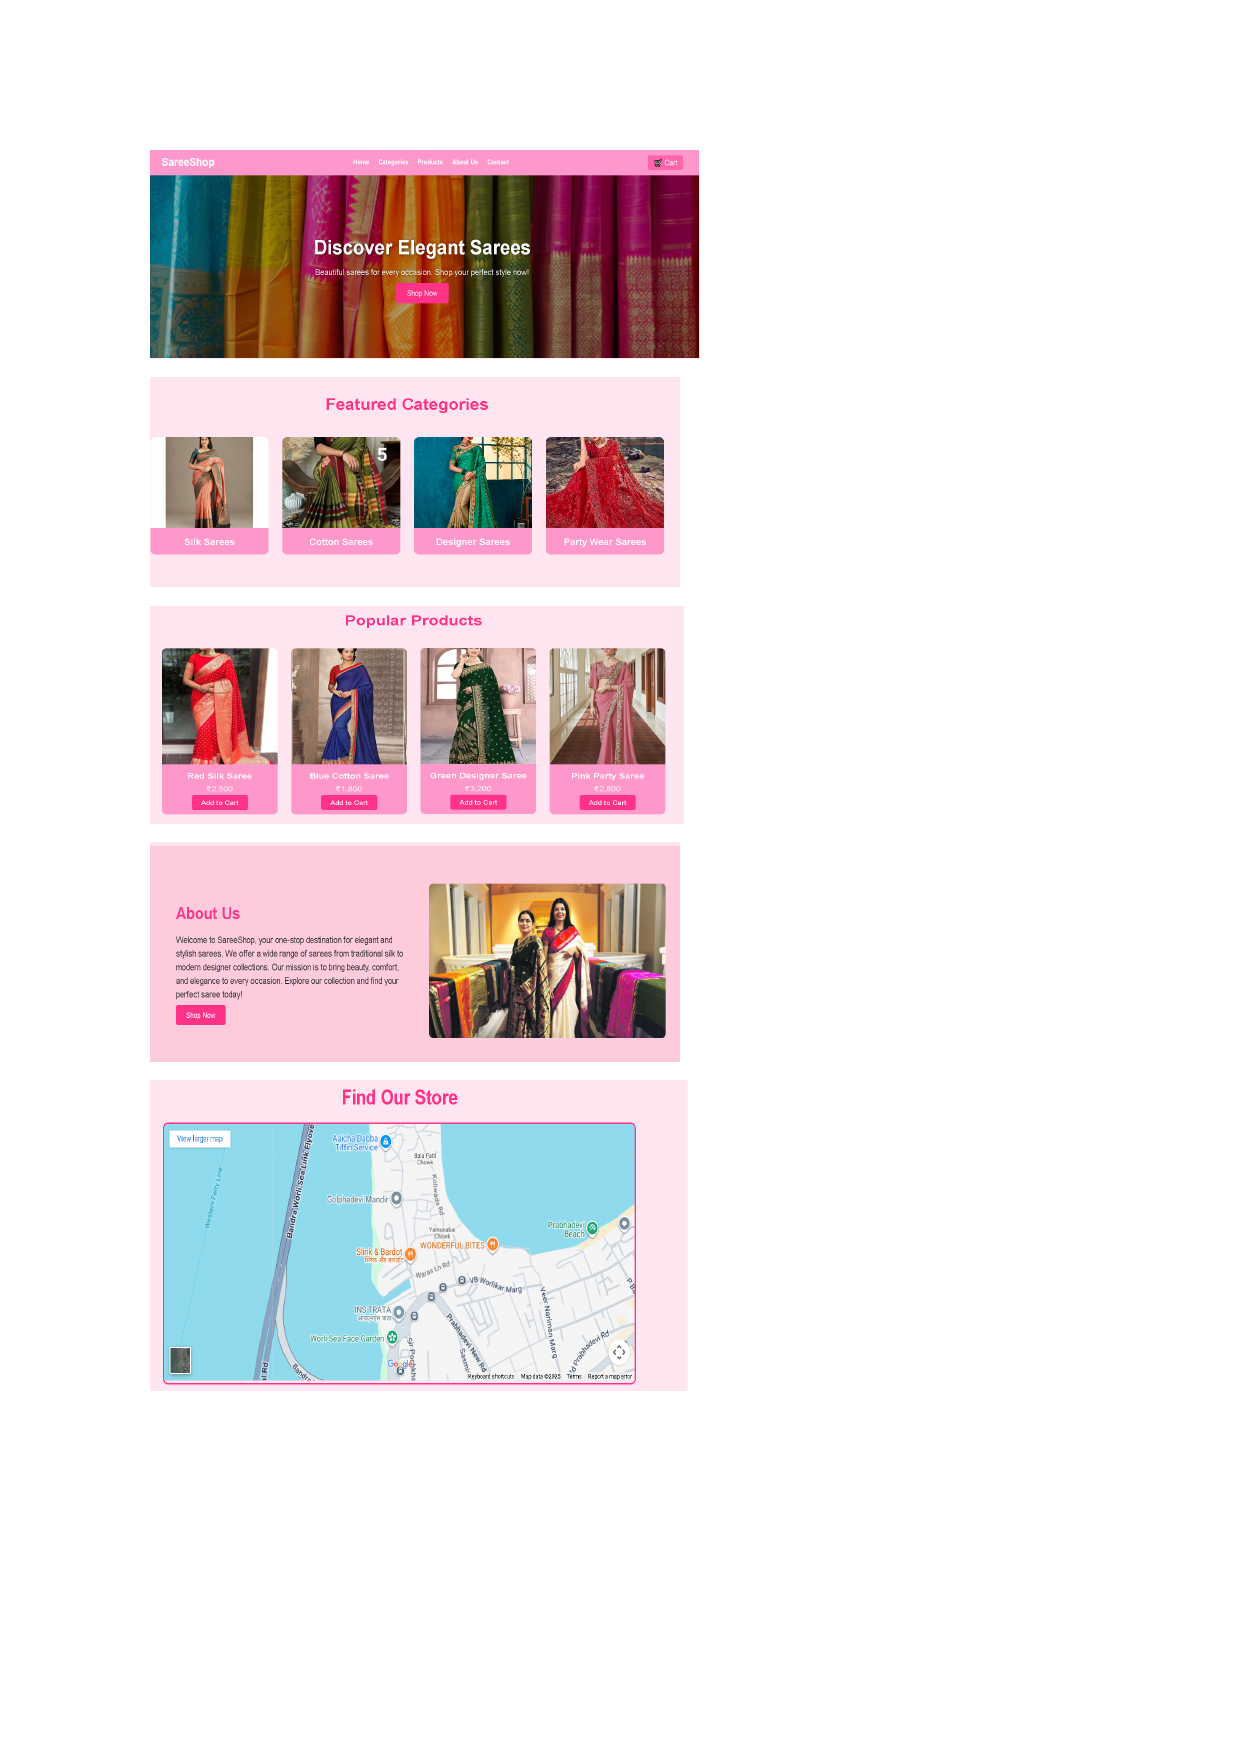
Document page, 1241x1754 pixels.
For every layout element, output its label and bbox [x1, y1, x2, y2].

picture [150, 150, 700, 359]
picture [150, 377, 680, 587]
picture [150, 842, 680, 1062]
picture [150, 1080, 688, 1391]
picture [150, 606, 684, 824]
